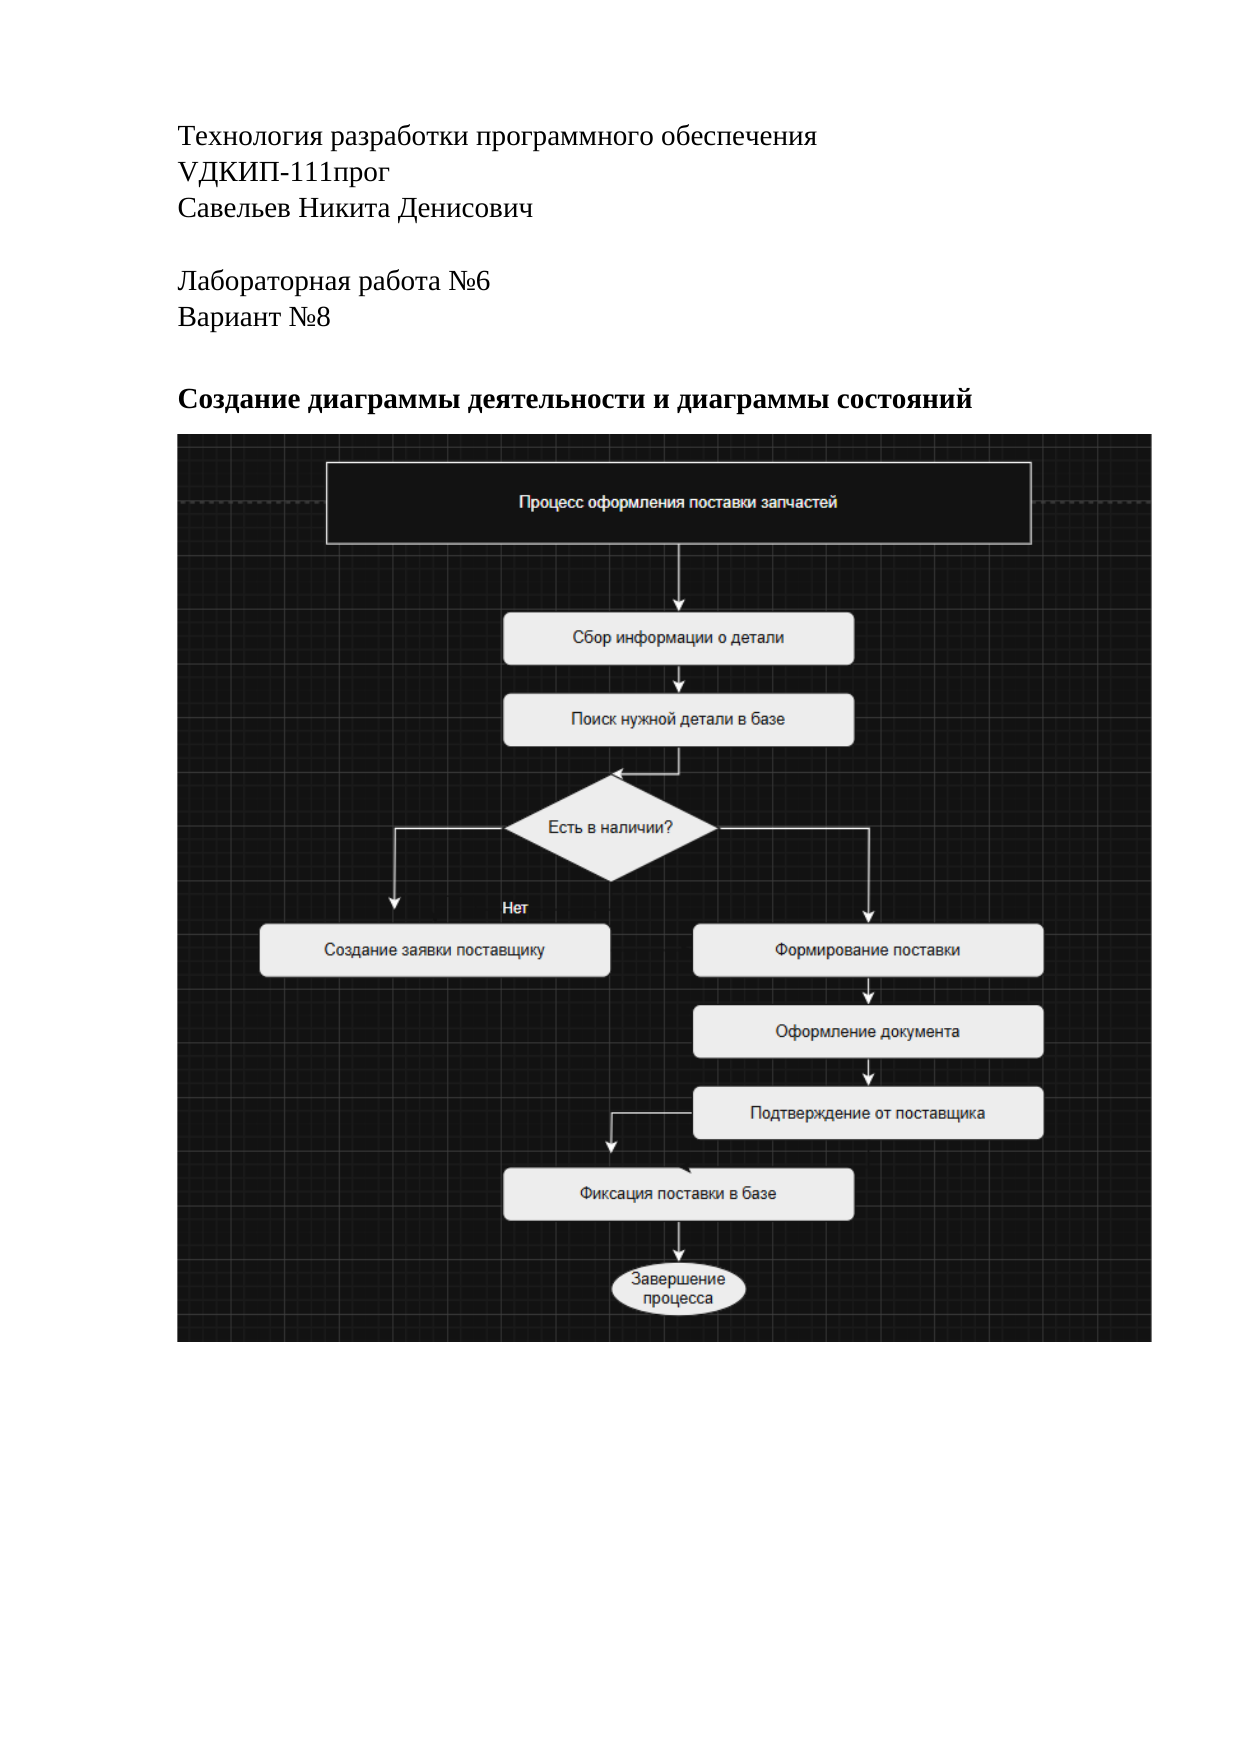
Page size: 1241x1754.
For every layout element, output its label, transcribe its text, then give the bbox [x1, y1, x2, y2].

text Создание диаграммы деятельности и диаграммы состояний [177, 381, 1152, 415]
picture [177, 434, 1152, 1342]
text Технология разработки программного обеспечения VДКИП-111прог Савельев Никита Денисович Лабораторная работа №6 Вариант №8 [177, 118, 1152, 363]
